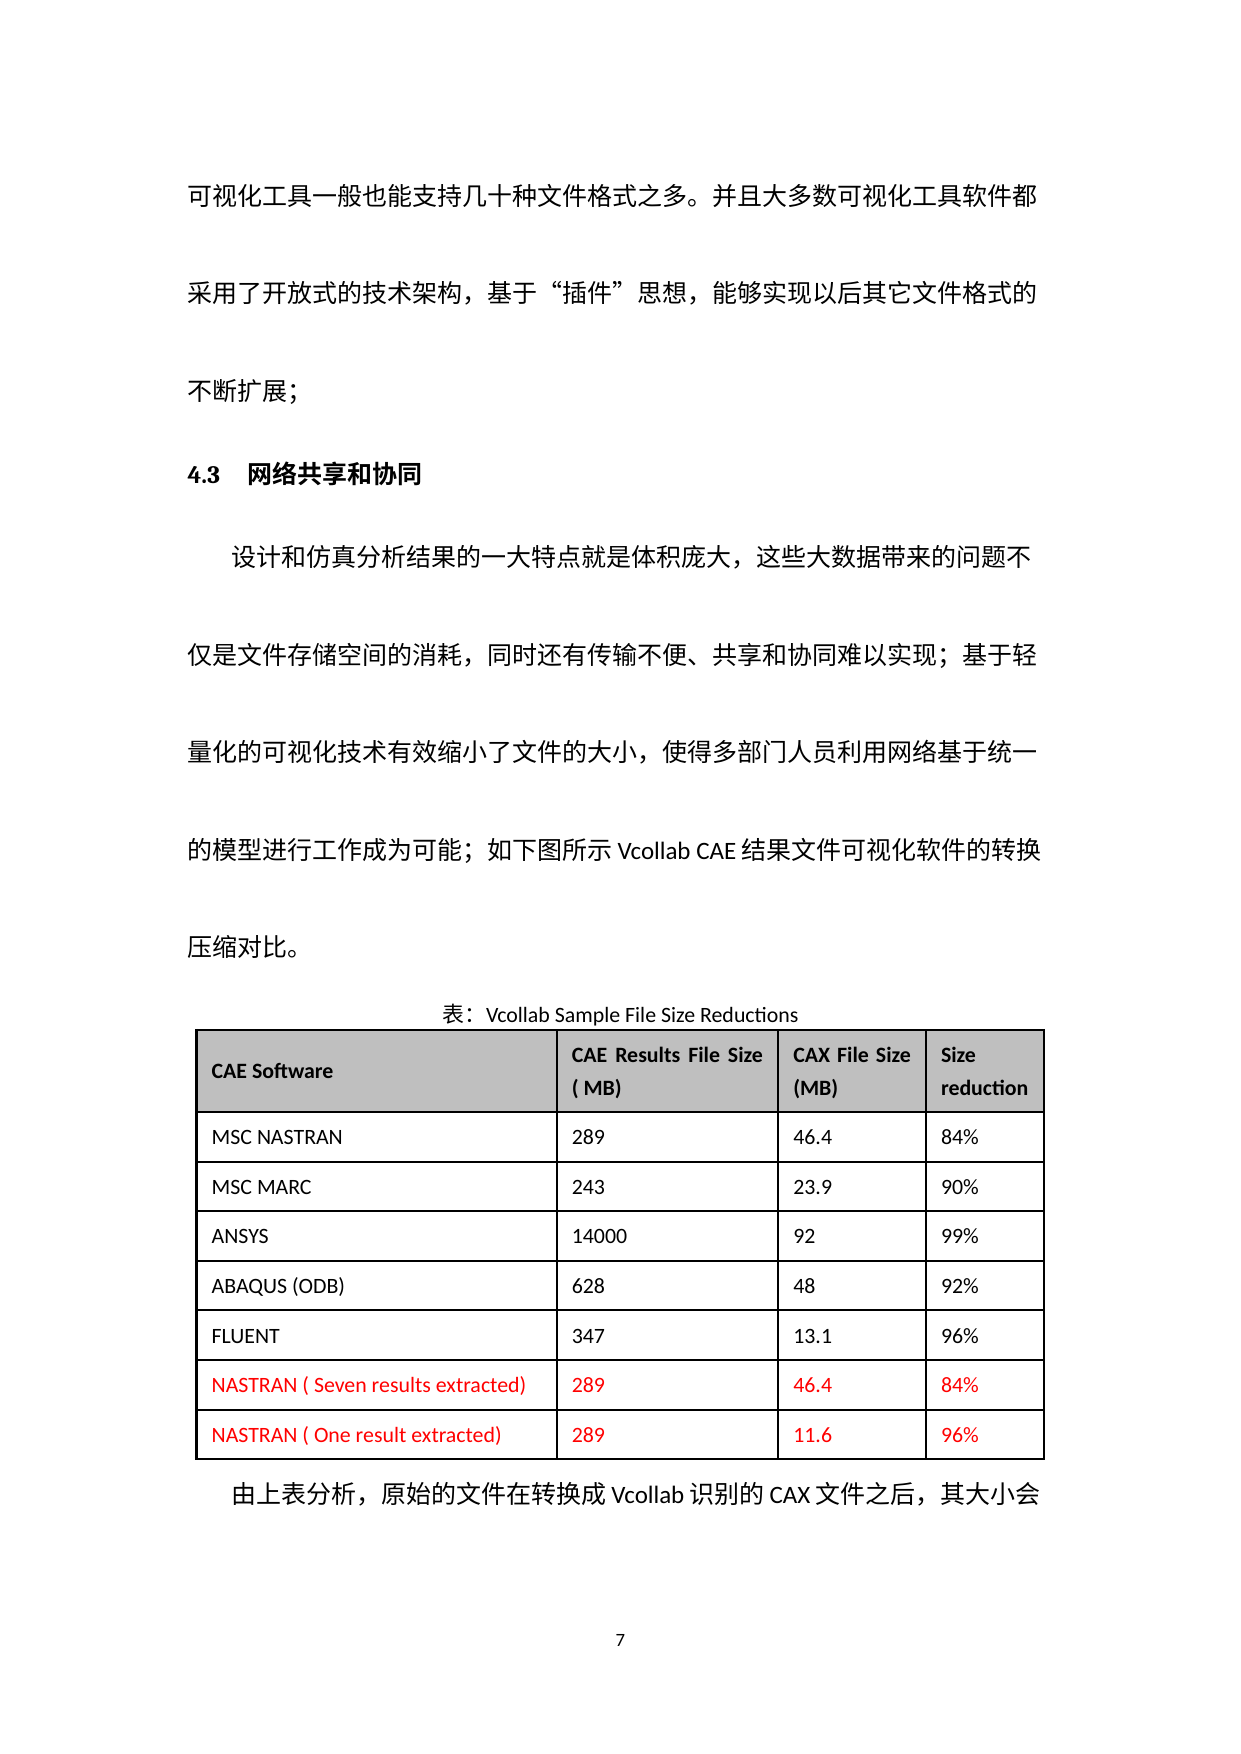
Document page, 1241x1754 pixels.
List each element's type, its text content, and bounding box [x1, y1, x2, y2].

table_cell 243 [558, 1163, 777, 1210]
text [187, 162, 1053, 422]
table_cell 92% [927, 1262, 1043, 1309]
table_header CAE Software [198, 1031, 556, 1111]
table_cell FLUENT [198, 1311, 556, 1359]
table_cell 46.4 [779, 1361, 925, 1408]
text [187, 1460, 1053, 1525]
table_cell 11.6 [779, 1411, 925, 1458]
table_cell MSC MARC [198, 1163, 556, 1210]
table_cell NASTRAN ( One result extracted) [198, 1411, 556, 1458]
subtitle 网络共享和协同 [187, 440, 1053, 505]
table_cell 99% [927, 1212, 1043, 1260]
table_cell 23.9 [779, 1163, 925, 1210]
table_cell 289 [558, 1361, 777, 1408]
table_cell ANSYS [198, 1212, 556, 1260]
table_cell 289 [558, 1411, 777, 1458]
table_header Size reduction [927, 1031, 1043, 1111]
table_cell NASTRAN ( Seven results extracted) [198, 1361, 556, 1408]
table_cell MSC NASTRAN [198, 1113, 556, 1161]
table_cell 13.1 [779, 1311, 925, 1359]
table_cell 48 [779, 1262, 925, 1309]
table_cell 96% [927, 1311, 1043, 1359]
text 表：Vcollab Sample File Size Reductions [187, 996, 1053, 1029]
text 设计和仿真分析结果的一大特点就是体积庞大，这些大数据带来的问题不仅是文件存储空间的消耗，同时还有传输不便、共享和协同难以实现；基于轻量化的可视化技术有效缩小了文件的大小，使得多部门人员利用网络基于统一的模型进行工作成为可能；如下图所示Vcollab CAE结果文件可视化软件的转换压缩对比。 [187, 523, 1053, 978]
table_header CAE Results File Size ( MB) [558, 1031, 777, 1111]
table_header CAX File Size (MB) [779, 1031, 925, 1111]
table_cell 92 [779, 1212, 925, 1260]
table_cell 289 [558, 1113, 777, 1161]
table_cell 96% [927, 1411, 1043, 1458]
table_cell 84% [927, 1113, 1043, 1161]
table_cell 84% [927, 1361, 1043, 1408]
table_cell 347 [558, 1311, 777, 1359]
table_cell 14000 [558, 1212, 777, 1260]
table_cell 90% [927, 1163, 1043, 1210]
table_cell ABAQUS (ODB) [198, 1262, 556, 1309]
table_cell 628 [558, 1262, 777, 1309]
table_cell 46.4 [779, 1113, 925, 1161]
